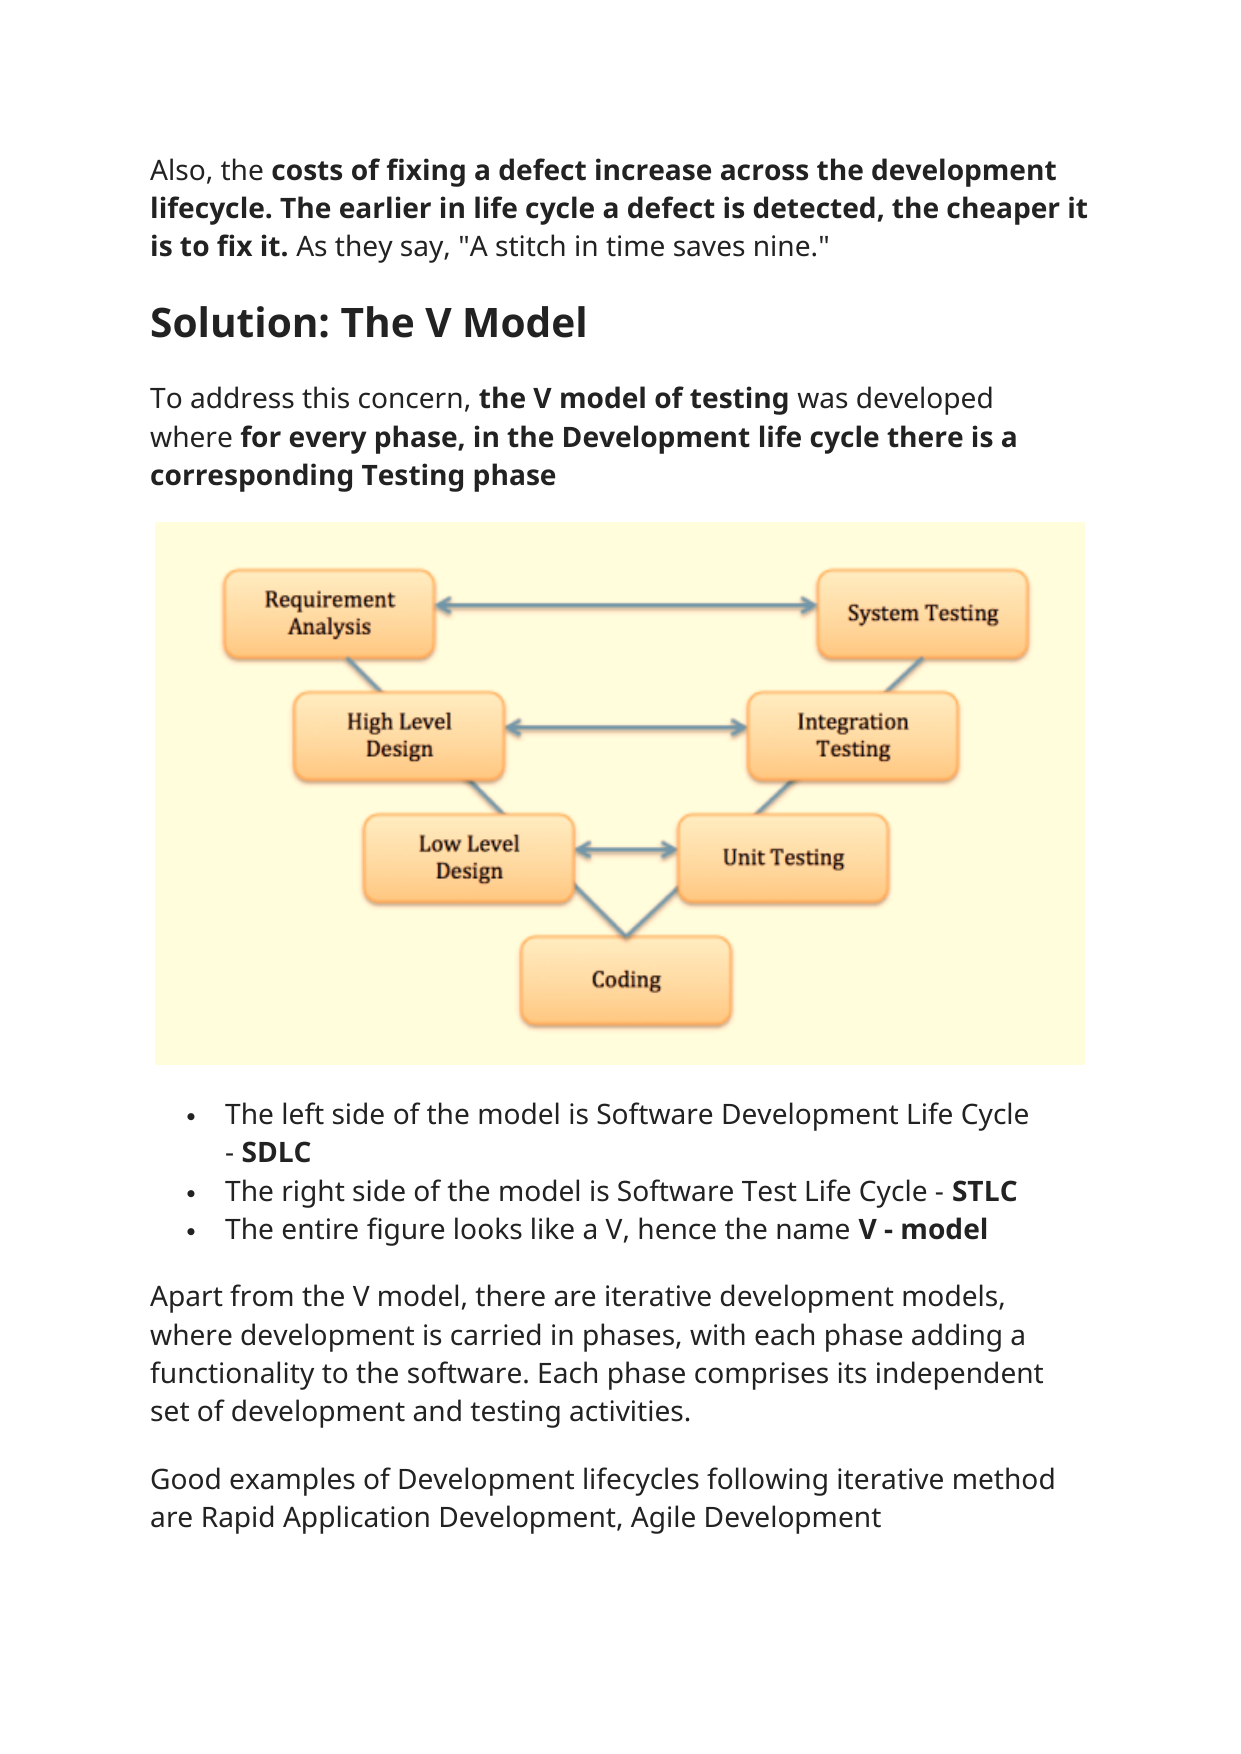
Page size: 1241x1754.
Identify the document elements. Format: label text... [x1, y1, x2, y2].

text Apart from the V model, there are iterative development models, where development is carried in phases, with each phase adding a functionality to the software. Each phase comprises its independent set of development and testing activities. [150, 1277, 1090, 1430]
list The right side of the model is Software Test Life Cycle - STLC [187, 1171, 1090, 1209]
list The entire figure looks like a V, hence the name V - model [187, 1209, 1090, 1247]
text Also, the costs of fixing a defect increase across the development lifecycle. The earlier in life cycle a defect is detected, the cheaper it is to fix it. As they say, "A stitch in time saves nine." [150, 150, 1090, 265]
text To address this concern, the V model of testing was developed where for every phase, in the Development life cycle there is a corresponding Testing phase [150, 379, 1090, 494]
picture [155, 522, 1085, 1065]
text Good examples of Development lifecycles following iterative method are Rapid Application Development, Agile Development [150, 1459, 1090, 1536]
list The left side of the model is Software Development Life Cycle - SDLC [187, 1094, 1090, 1171]
subtitle Solution: The V Model [150, 294, 1090, 349]
